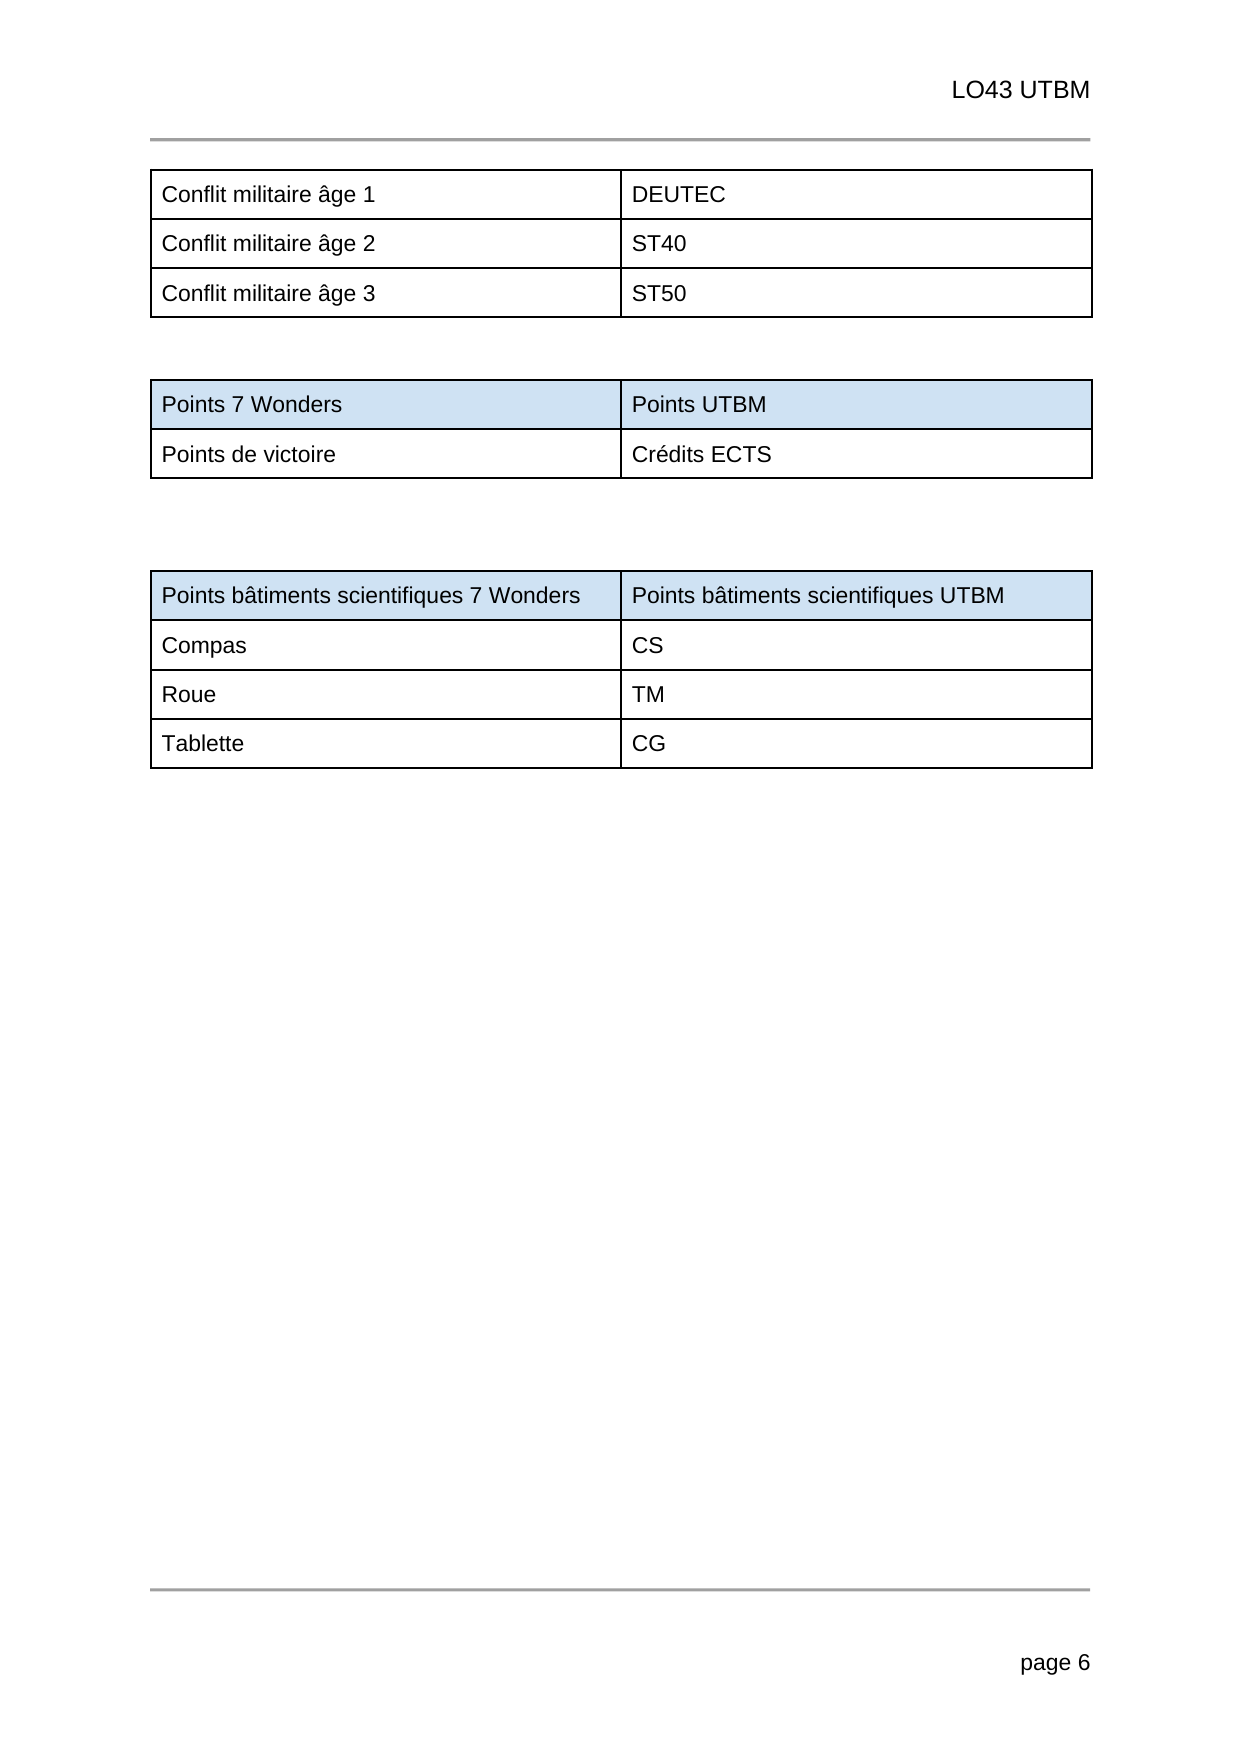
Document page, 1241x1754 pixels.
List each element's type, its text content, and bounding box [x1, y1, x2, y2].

table_cell Tablette [152, 720, 620, 767]
table_header Points bâtiments scientifiques 7 Wonders [152, 572, 620, 619]
table_header Points UTBM [622, 381, 1091, 428]
table_cell DEUTEC [622, 171, 1091, 218]
table_header Points bâtiments scientifiques UTBM [622, 572, 1091, 619]
table_cell Roue [152, 671, 620, 718]
table_cell Compas [152, 621, 620, 668]
table_cell Points de victoire [152, 430, 620, 477]
table_cell CG [622, 720, 1091, 767]
table_cell ST50 [622, 269, 1091, 316]
table_header Points 7 Wonders [152, 381, 620, 428]
table_cell ST40 [622, 220, 1091, 267]
table_cell Conflit militaire âge 2 [152, 220, 620, 267]
table_cell CS [622, 621, 1091, 668]
table_cell Crédits ECTS [622, 430, 1091, 477]
table_cell TM [622, 671, 1091, 718]
table_cell Conflit militaire âge 3 [152, 269, 620, 316]
table_cell Conflit militaire âge 1 [152, 171, 620, 218]
